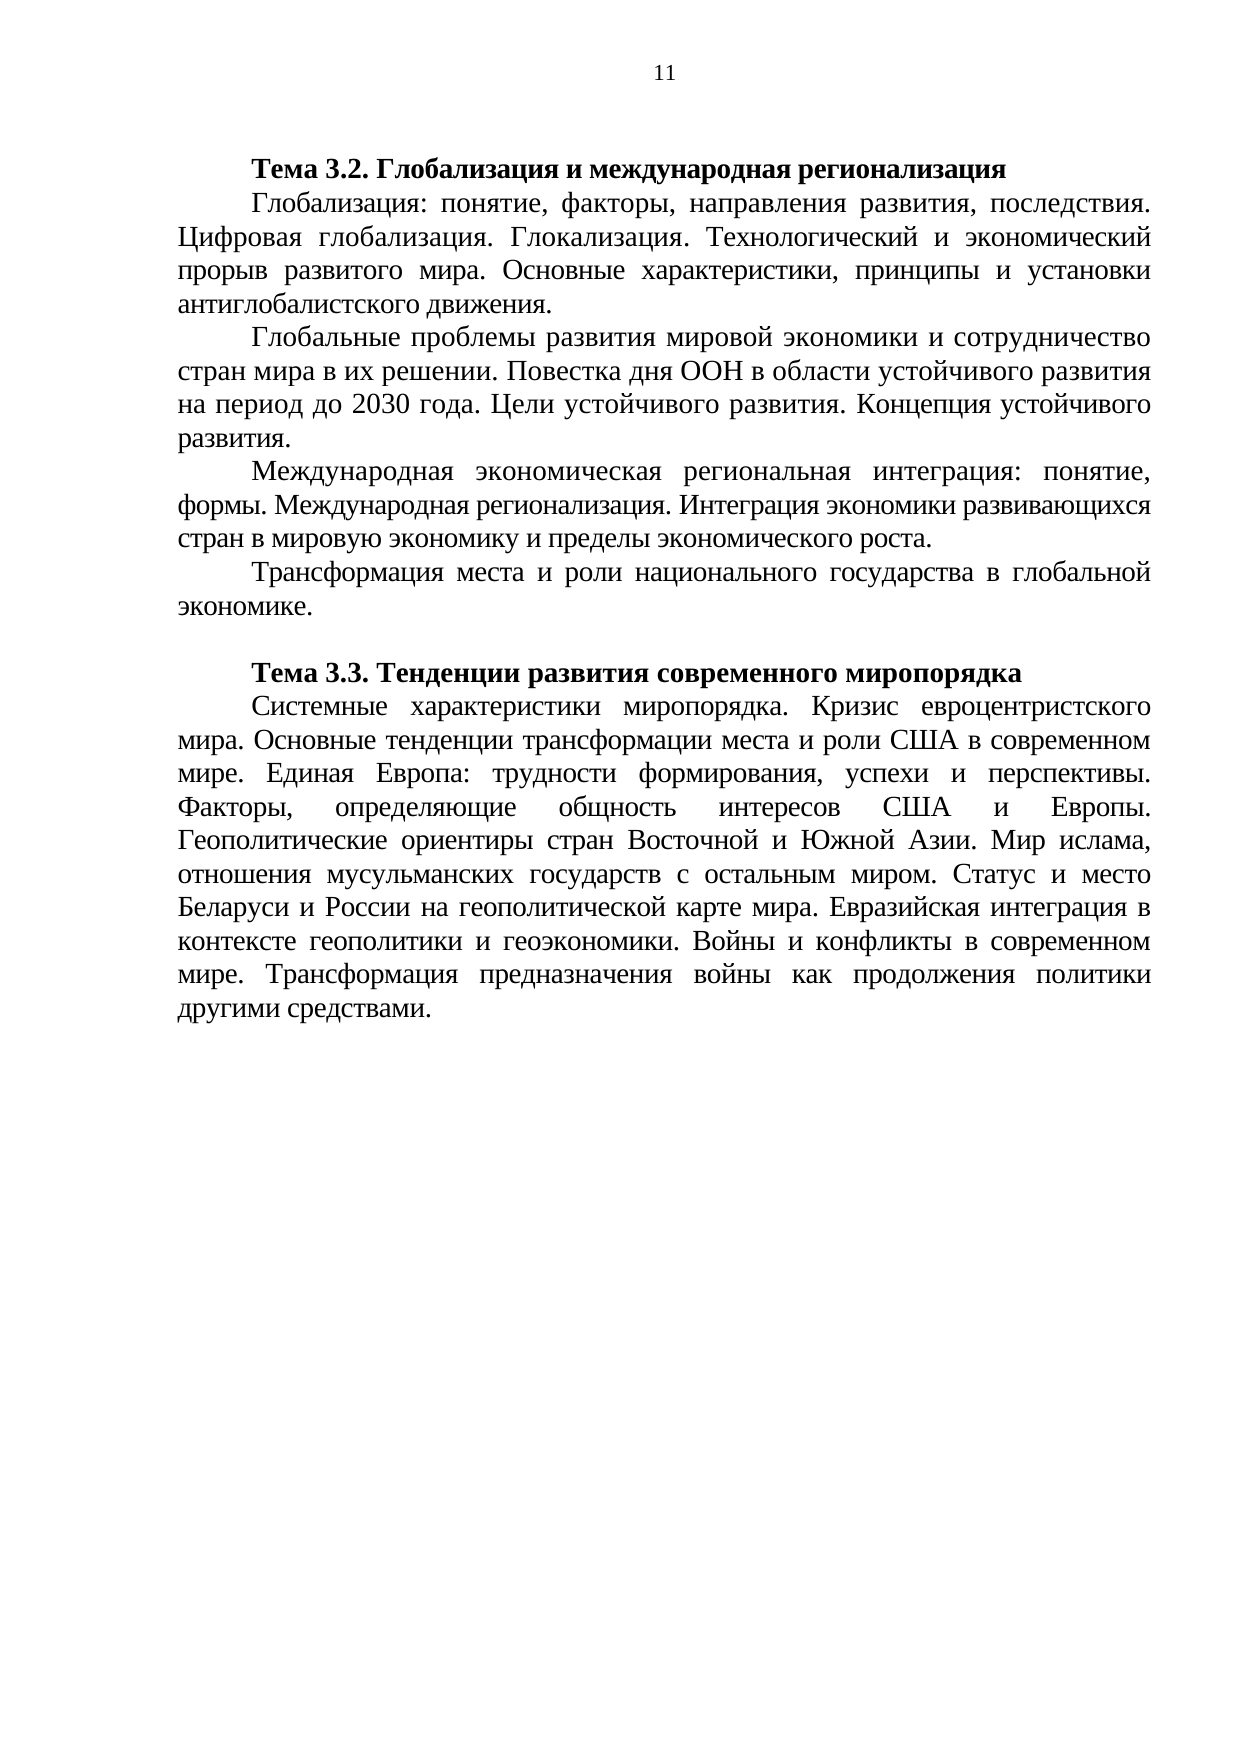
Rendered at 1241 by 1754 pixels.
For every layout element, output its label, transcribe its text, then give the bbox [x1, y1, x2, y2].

text Трансформация места и роли национального государства в глобальной экономике. [177, 554, 1152, 621]
text Тема 3.3. Тенденции развития современного миропорядка [177, 655, 1152, 688]
text Глобализация: понятие, факторы, направления развития, последствия. Цифровая глобализация. Глокализация. Технологический и экономический прорыв развитого мира. Основные характеристики, принципы и установки антиглобалистского движения. [177, 185, 1152, 319]
text Системные характеристики миропорядка. Кризис евроцентристского мира. Основные тенденции трансформации места и роли США в современном мире. Единая Европа: трудности формирования, успехи и перспективы. Факторы, определяющие общность интересов США и Европы. Геополитические ориентиры стран Восточной и Южной Азии. Мир ислама, отношения мусульманских государств с остальным миром. Статус и место Беларуси и России на геополитической карте мира. Евразийская интеграция в контексте геополитики и геоэкономики. Войны и конфликты в современном мире. Трансформация предназначения войны как продолжения политики другими средствами. [177, 688, 1152, 1024]
text Глобальные проблемы развития мировой экономики и сотрудничество стран мира в их решении. Повестка дня ООН в области устойчивого развития на период до 2030 года. Цели устойчивого развития. Концепция устойчивого развития. [177, 319, 1152, 386]
text Международная экономическая региональная интеграция: понятие, формы. Международная регионализация. Интеграция экономики развивающихся стран в мировую экономику и пределы экономического роста. [177, 453, 1152, 554]
text Глобальные проблемы развития мировой экономики и сотрудничество стран мира в их решении. Повестка дня ООН в области устойчивого развития на период до 2030 года. Цели устойчивого развития. Концепция устойчивого развития. [177, 386, 1152, 453]
text Тема 3.2. Глобализация и международная регионализация [177, 152, 1152, 185]
